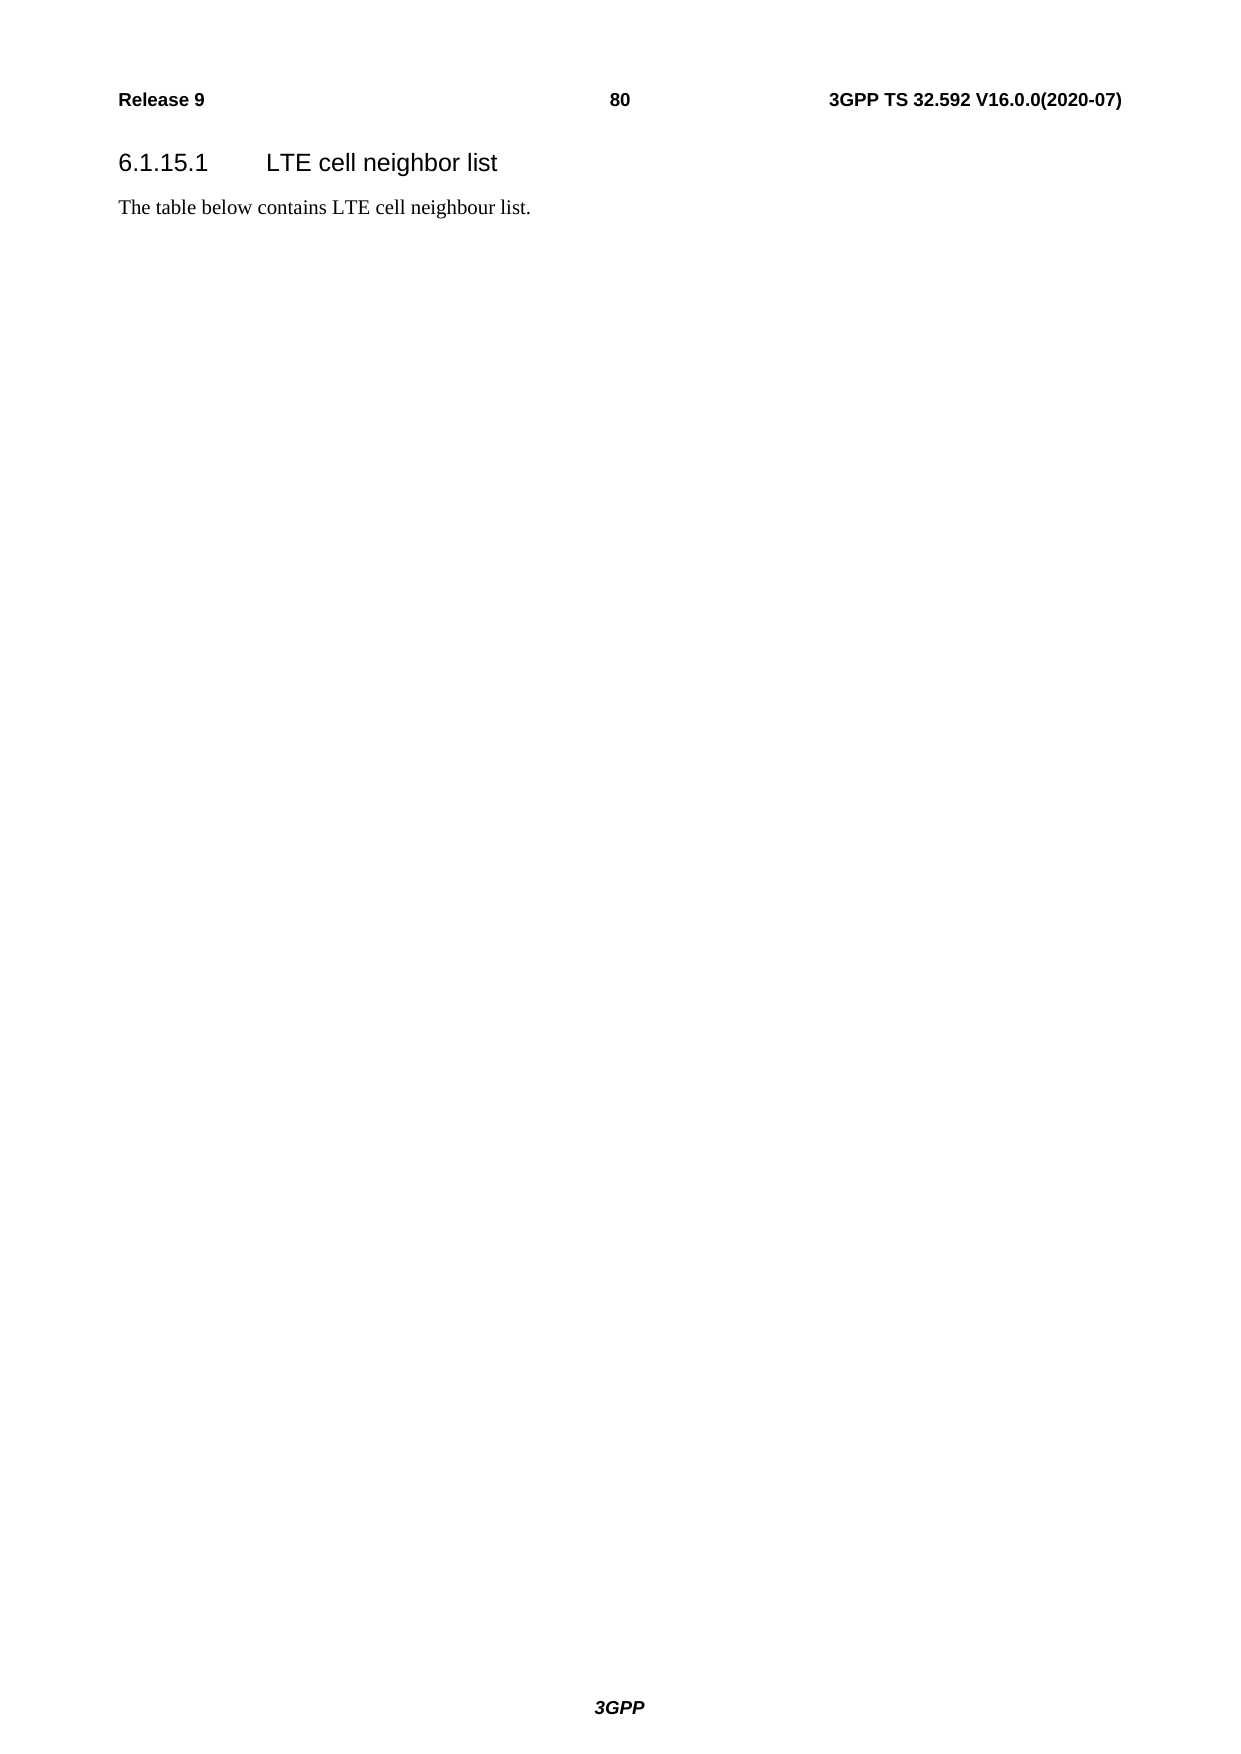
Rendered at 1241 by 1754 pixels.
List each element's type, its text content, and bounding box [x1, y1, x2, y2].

subtitle 6.1.15.1 LTE cell neighbor list [118, 147, 1122, 176]
text The table below contains LTE cell neighbour list. [118, 195, 1122, 219]
